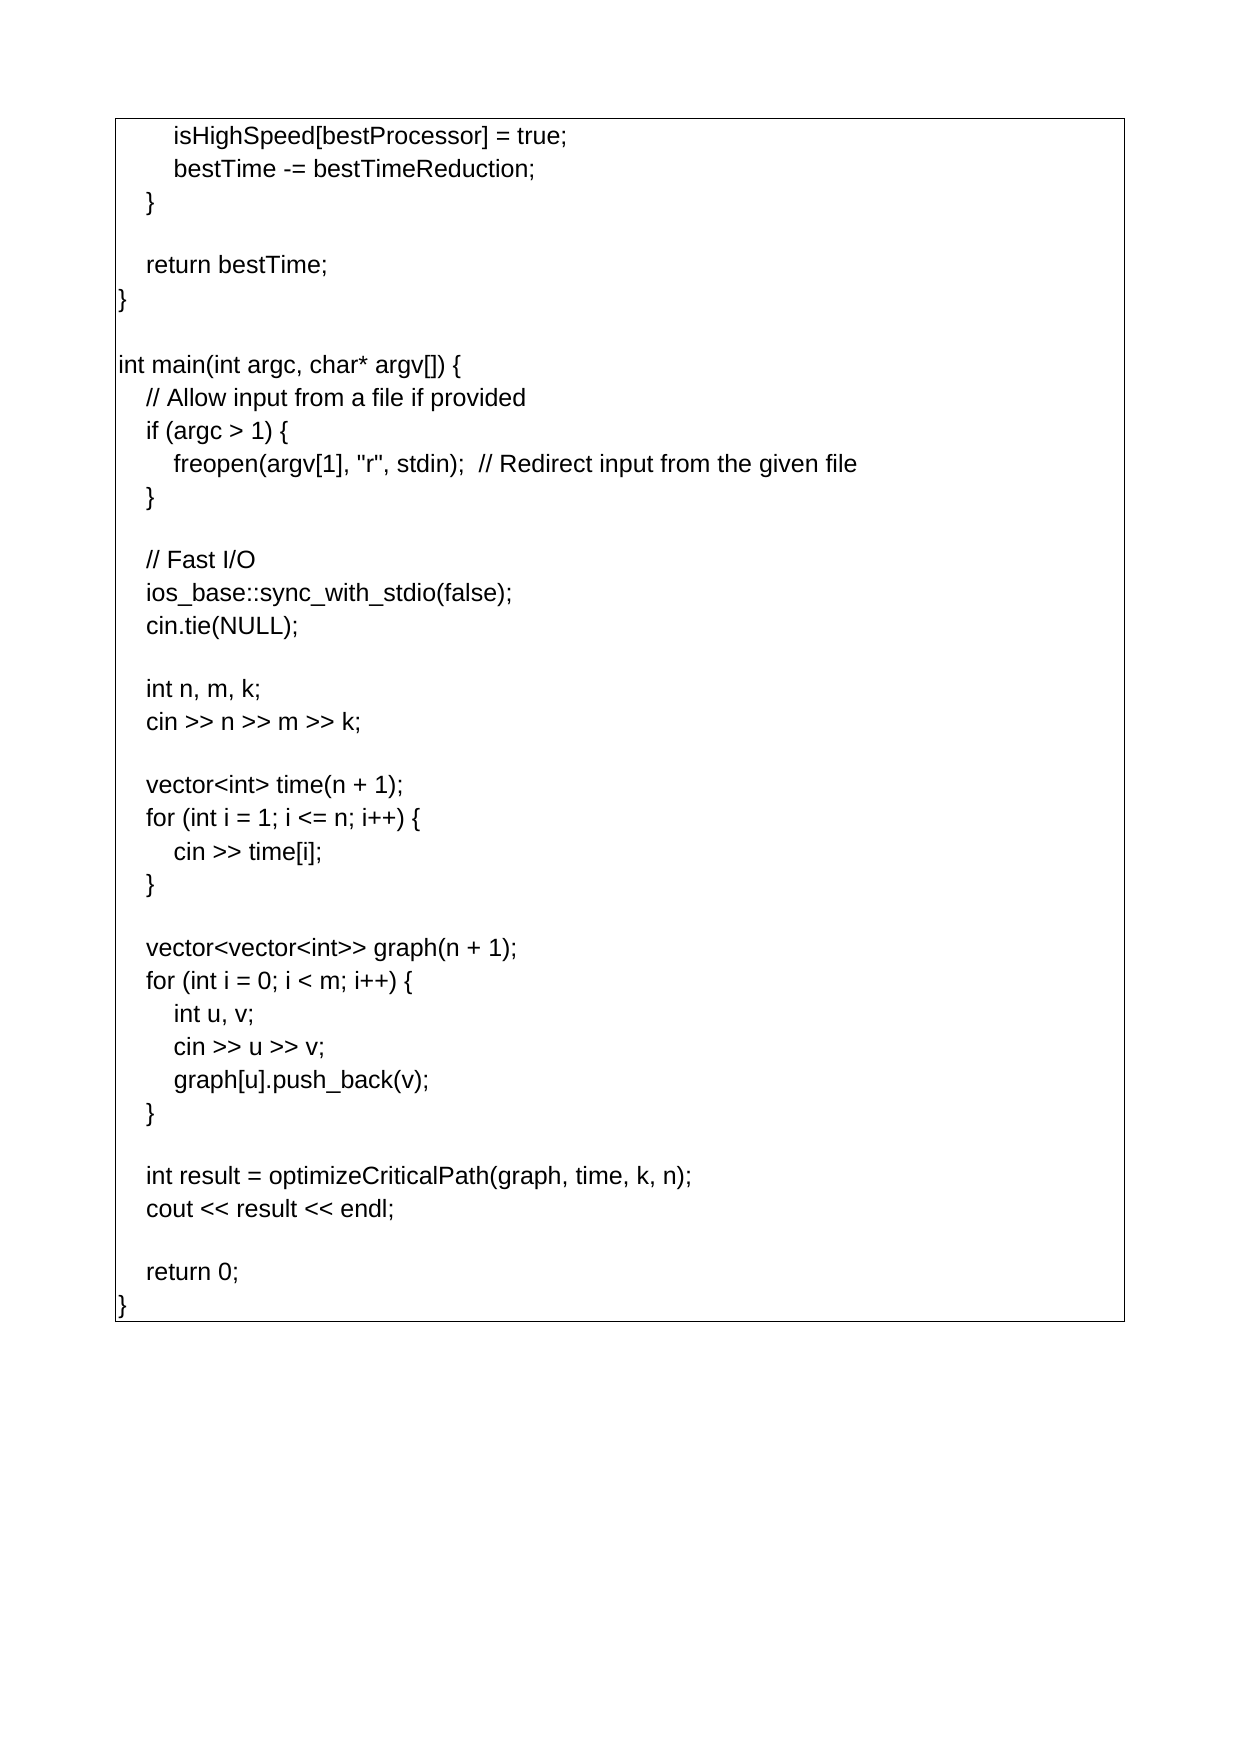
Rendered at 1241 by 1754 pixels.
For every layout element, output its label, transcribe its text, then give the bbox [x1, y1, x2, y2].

text int main(int argc, char* argv[]) { [116, 346, 1124, 378]
text vector<vector<int>> graph(n + 1); [116, 929, 1124, 961]
text cin >> time[i]; [116, 833, 1124, 865]
text vector<int> time(n + 1); [116, 767, 1124, 799]
text } [116, 866, 1124, 898]
text ios_base::sync_with_stdio(false); [116, 575, 1124, 607]
text } [116, 1095, 1124, 1127]
text } [116, 1287, 1124, 1321]
text int u, v; [116, 996, 1124, 1027]
text for (int i = 0; i < m; i++) { [116, 963, 1124, 994]
text bestTime -= bestTimeReduction; [116, 151, 1124, 183]
text // Allow input from a file if provided [116, 379, 1124, 411]
text int n, m, k; [116, 671, 1124, 703]
text cin.tie(NULL); [116, 608, 1124, 640]
text } [116, 478, 1124, 510]
text } [116, 280, 1124, 312]
text } [116, 184, 1124, 216]
text cin >> u >> v; [116, 1029, 1124, 1061]
text return 0; [116, 1254, 1124, 1286]
text graph[u].push_back(v); [116, 1062, 1124, 1093]
text cout << result << endl; [116, 1191, 1124, 1223]
text if (argc > 1) { [116, 412, 1124, 444]
text isHighSpeed[bestProcessor] = true; [116, 119, 1124, 150]
text int result = optimizeCriticalPath(graph, time, k, n); [116, 1158, 1124, 1190]
text cin >> n >> m >> k; [116, 704, 1124, 736]
text for (int i = 1; i <= n; i++) { [116, 800, 1124, 832]
text return bestTime; [116, 247, 1124, 279]
text freopen(argv[1], "r", stdin); // Redirect input from the given file [116, 446, 1124, 477]
text // Fast I/O [116, 542, 1124, 574]
